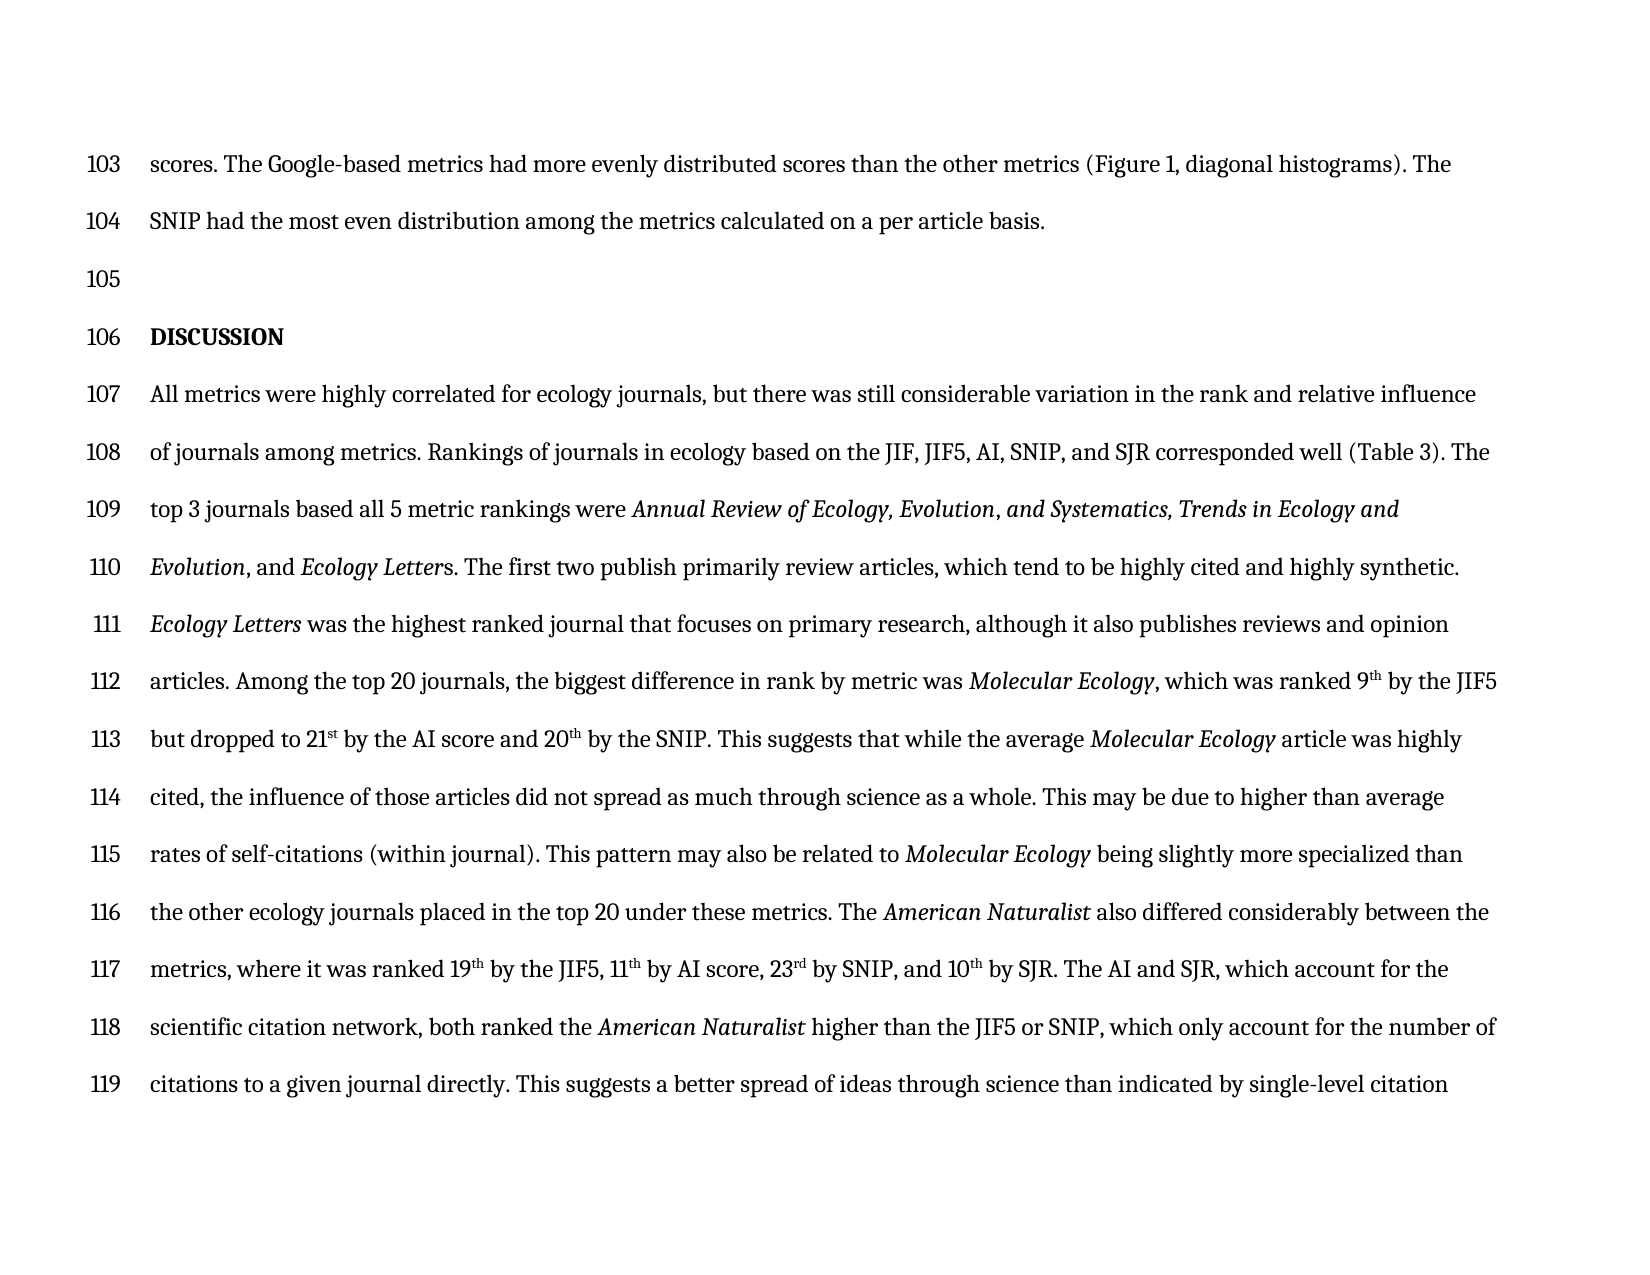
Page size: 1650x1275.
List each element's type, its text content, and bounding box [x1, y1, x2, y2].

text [150, 150, 1500, 236]
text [150, 380, 1500, 1099]
text Discussion [150, 322, 1500, 351]
